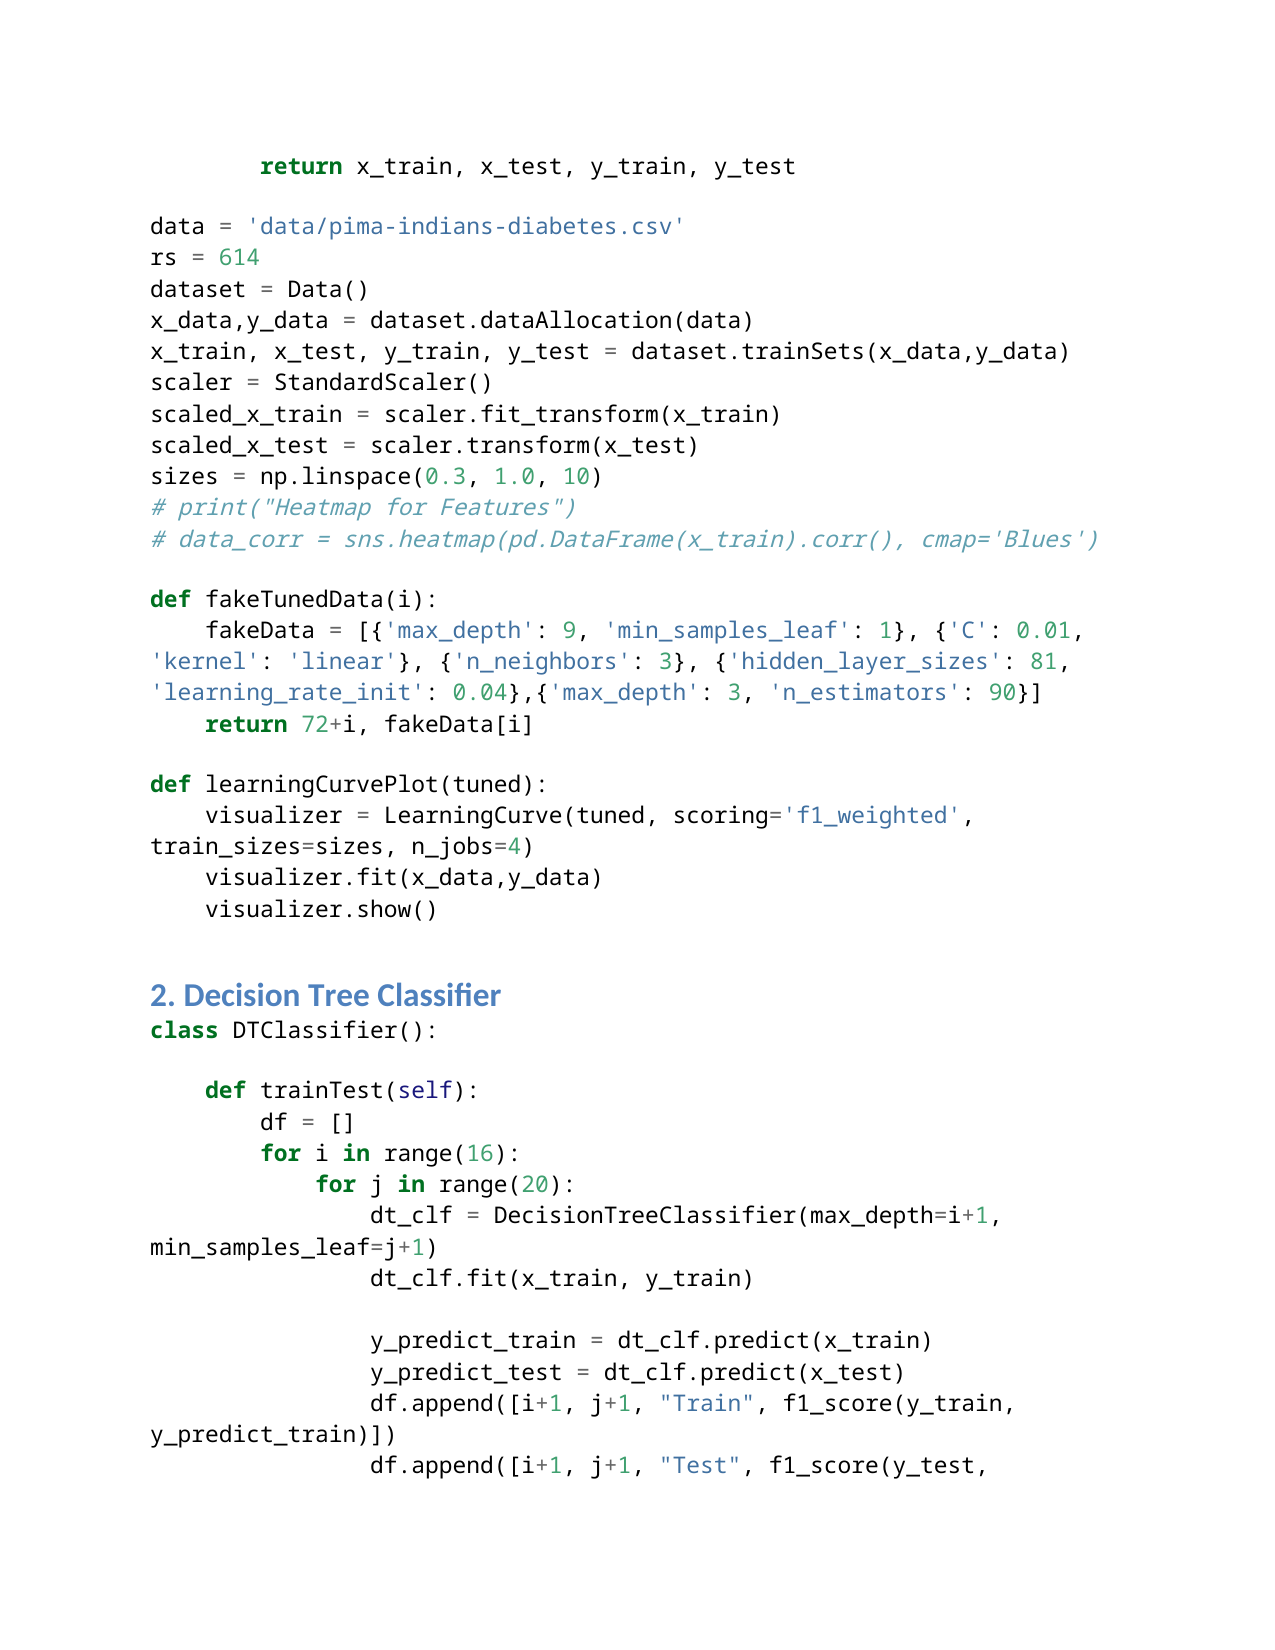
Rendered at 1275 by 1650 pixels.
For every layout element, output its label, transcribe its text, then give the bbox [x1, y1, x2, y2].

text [150, 1014, 1125, 1481]
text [150, 150, 1125, 924]
subtitle 2. Decision Tree Classifier [150, 974, 1125, 1014]
